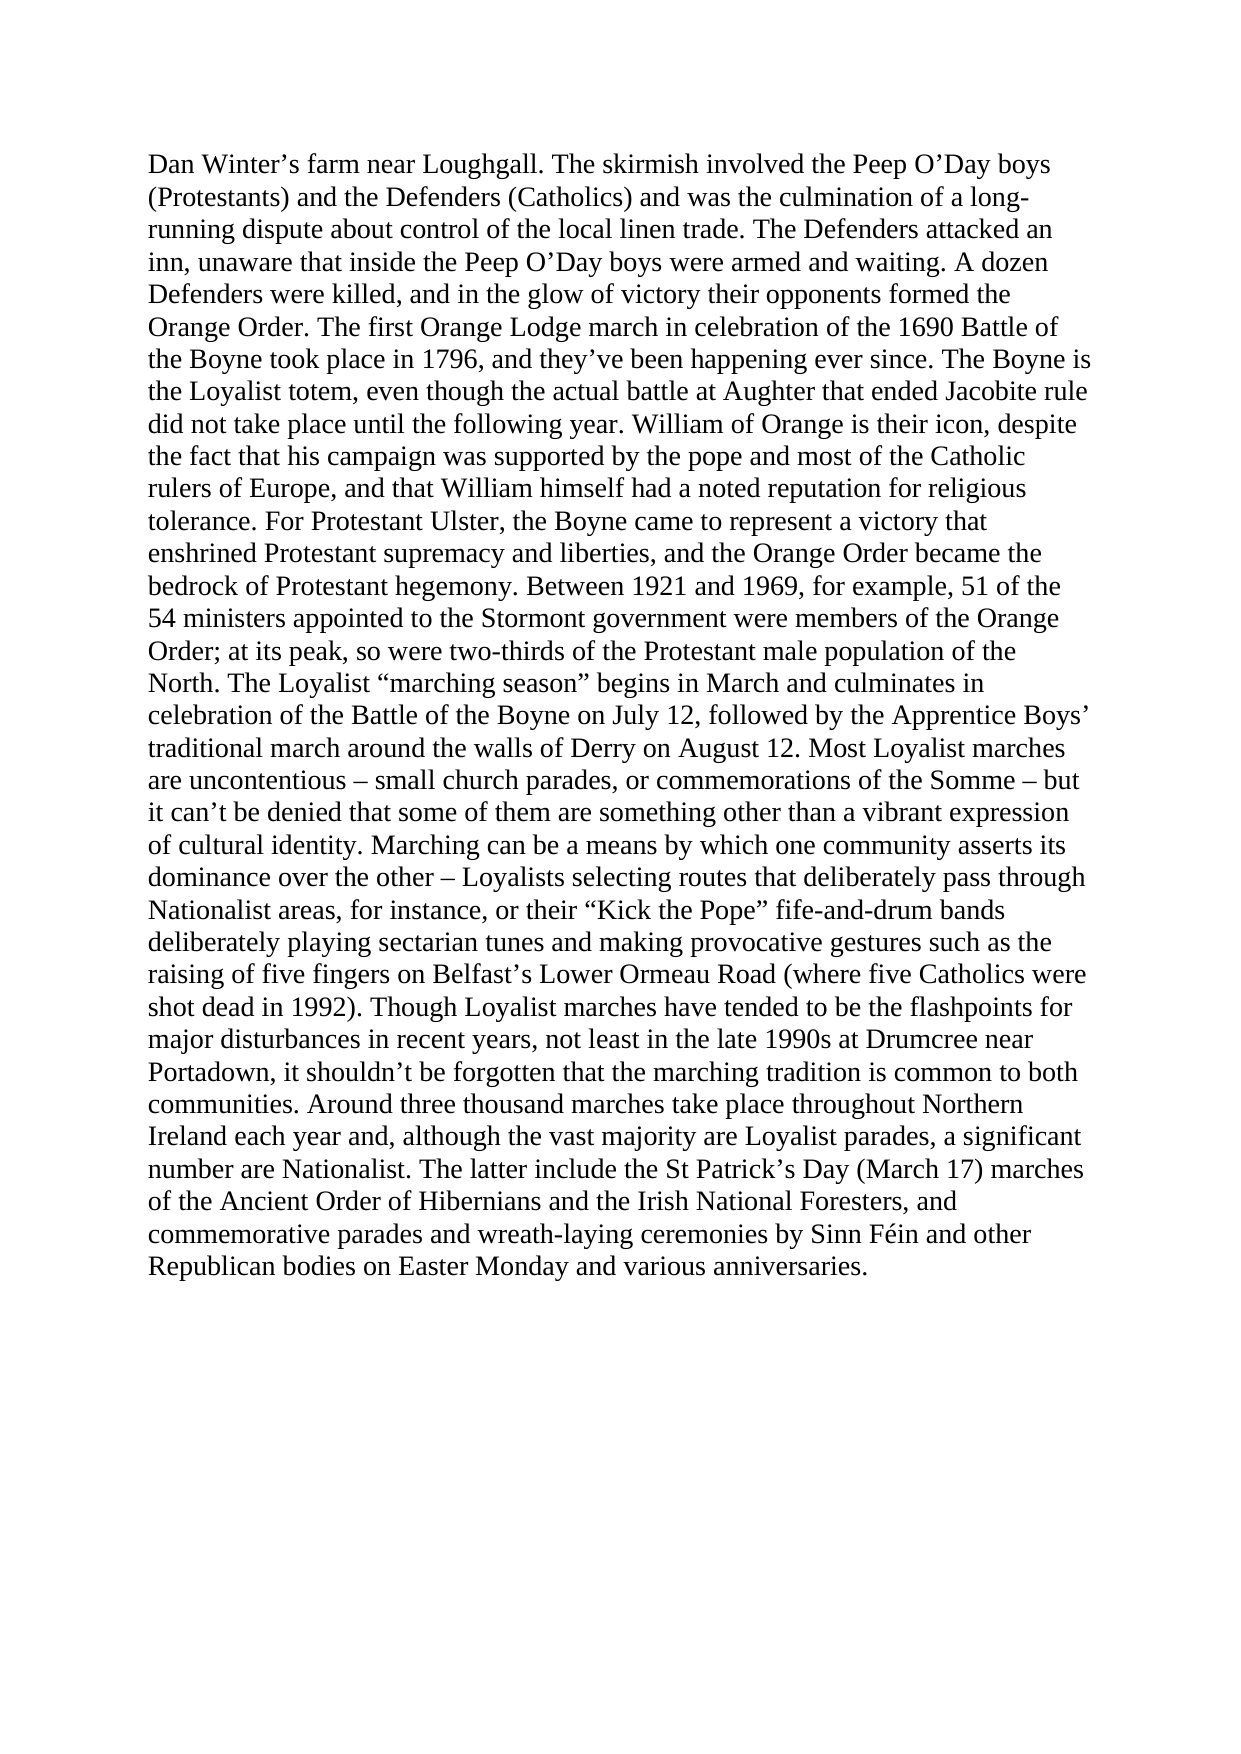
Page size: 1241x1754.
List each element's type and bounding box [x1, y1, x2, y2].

text [148, 148, 1093, 1281]
